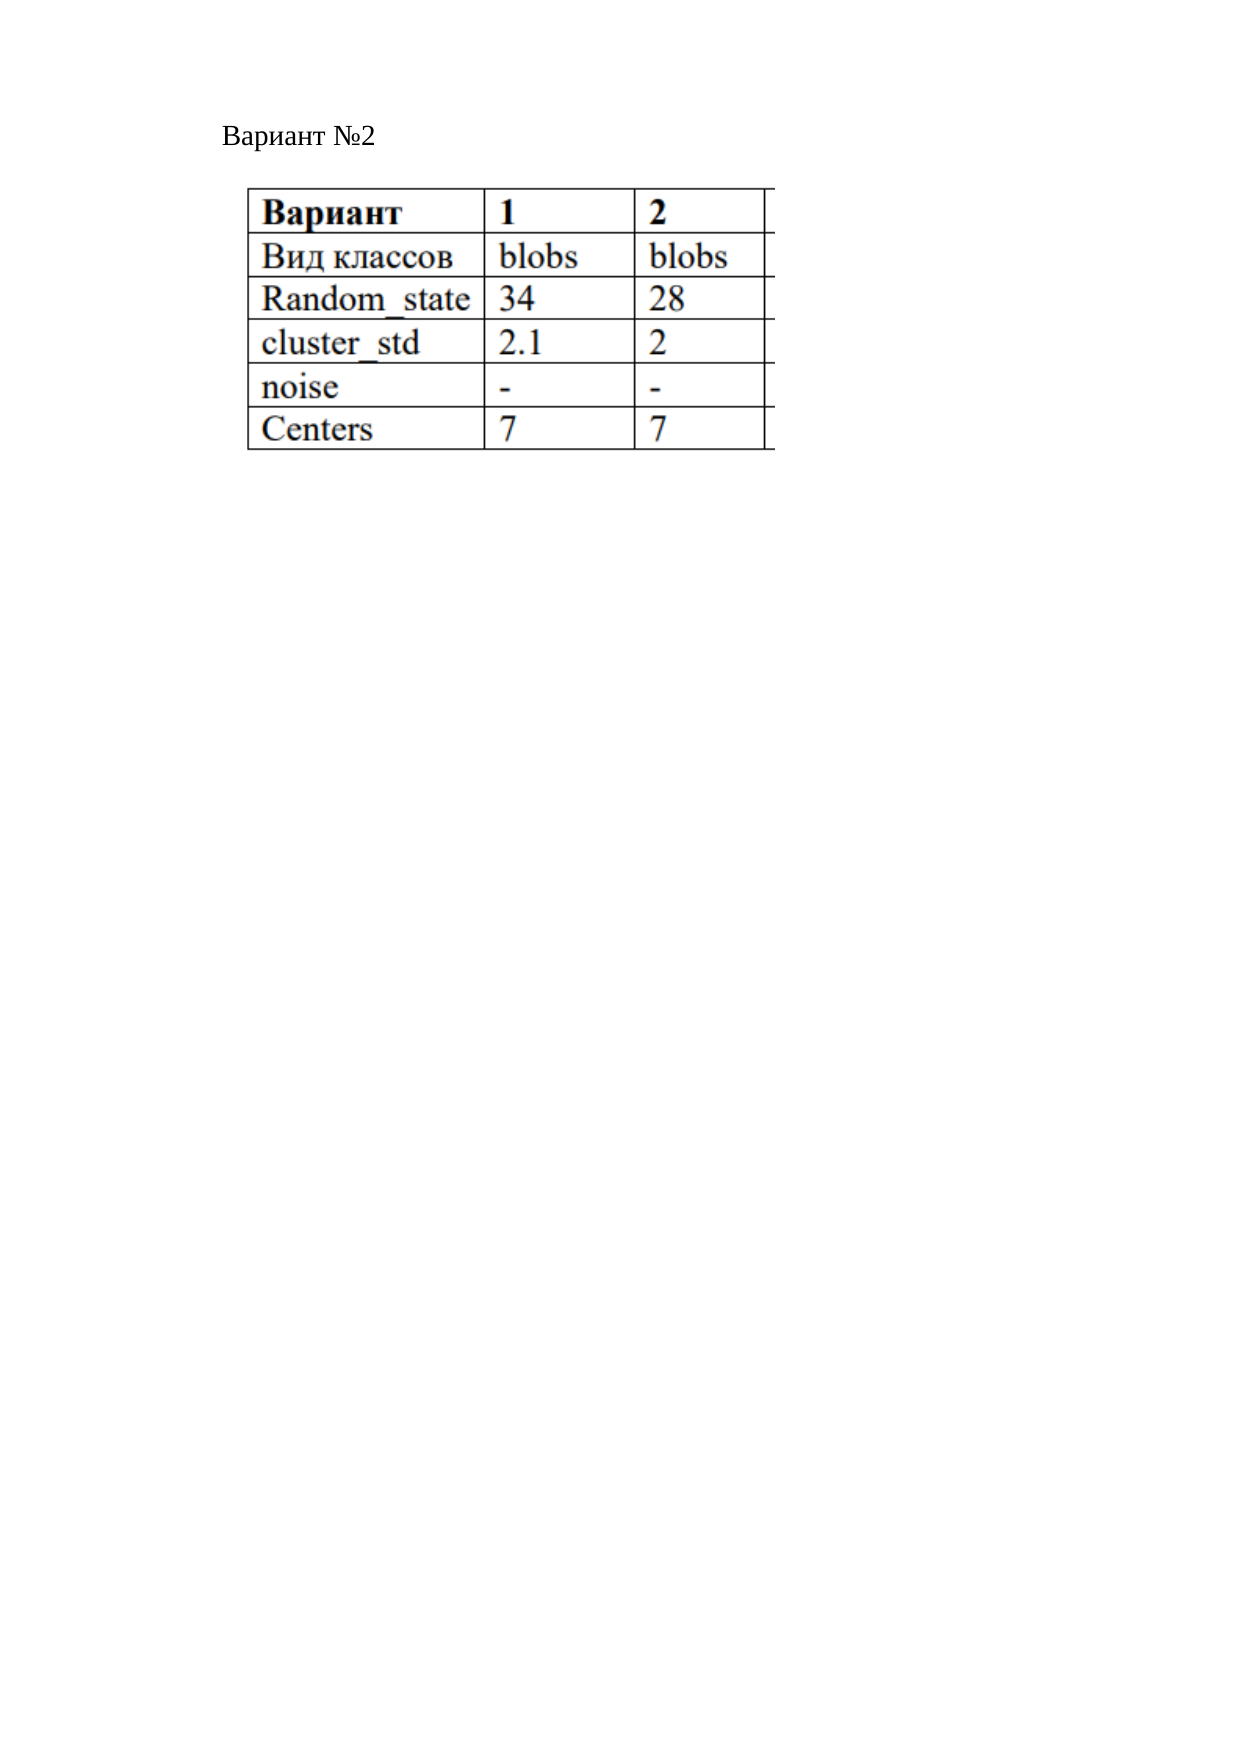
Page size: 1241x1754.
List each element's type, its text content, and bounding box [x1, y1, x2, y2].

text Вариант №2 [222, 118, 493, 168]
picture [221, 168, 775, 469]
